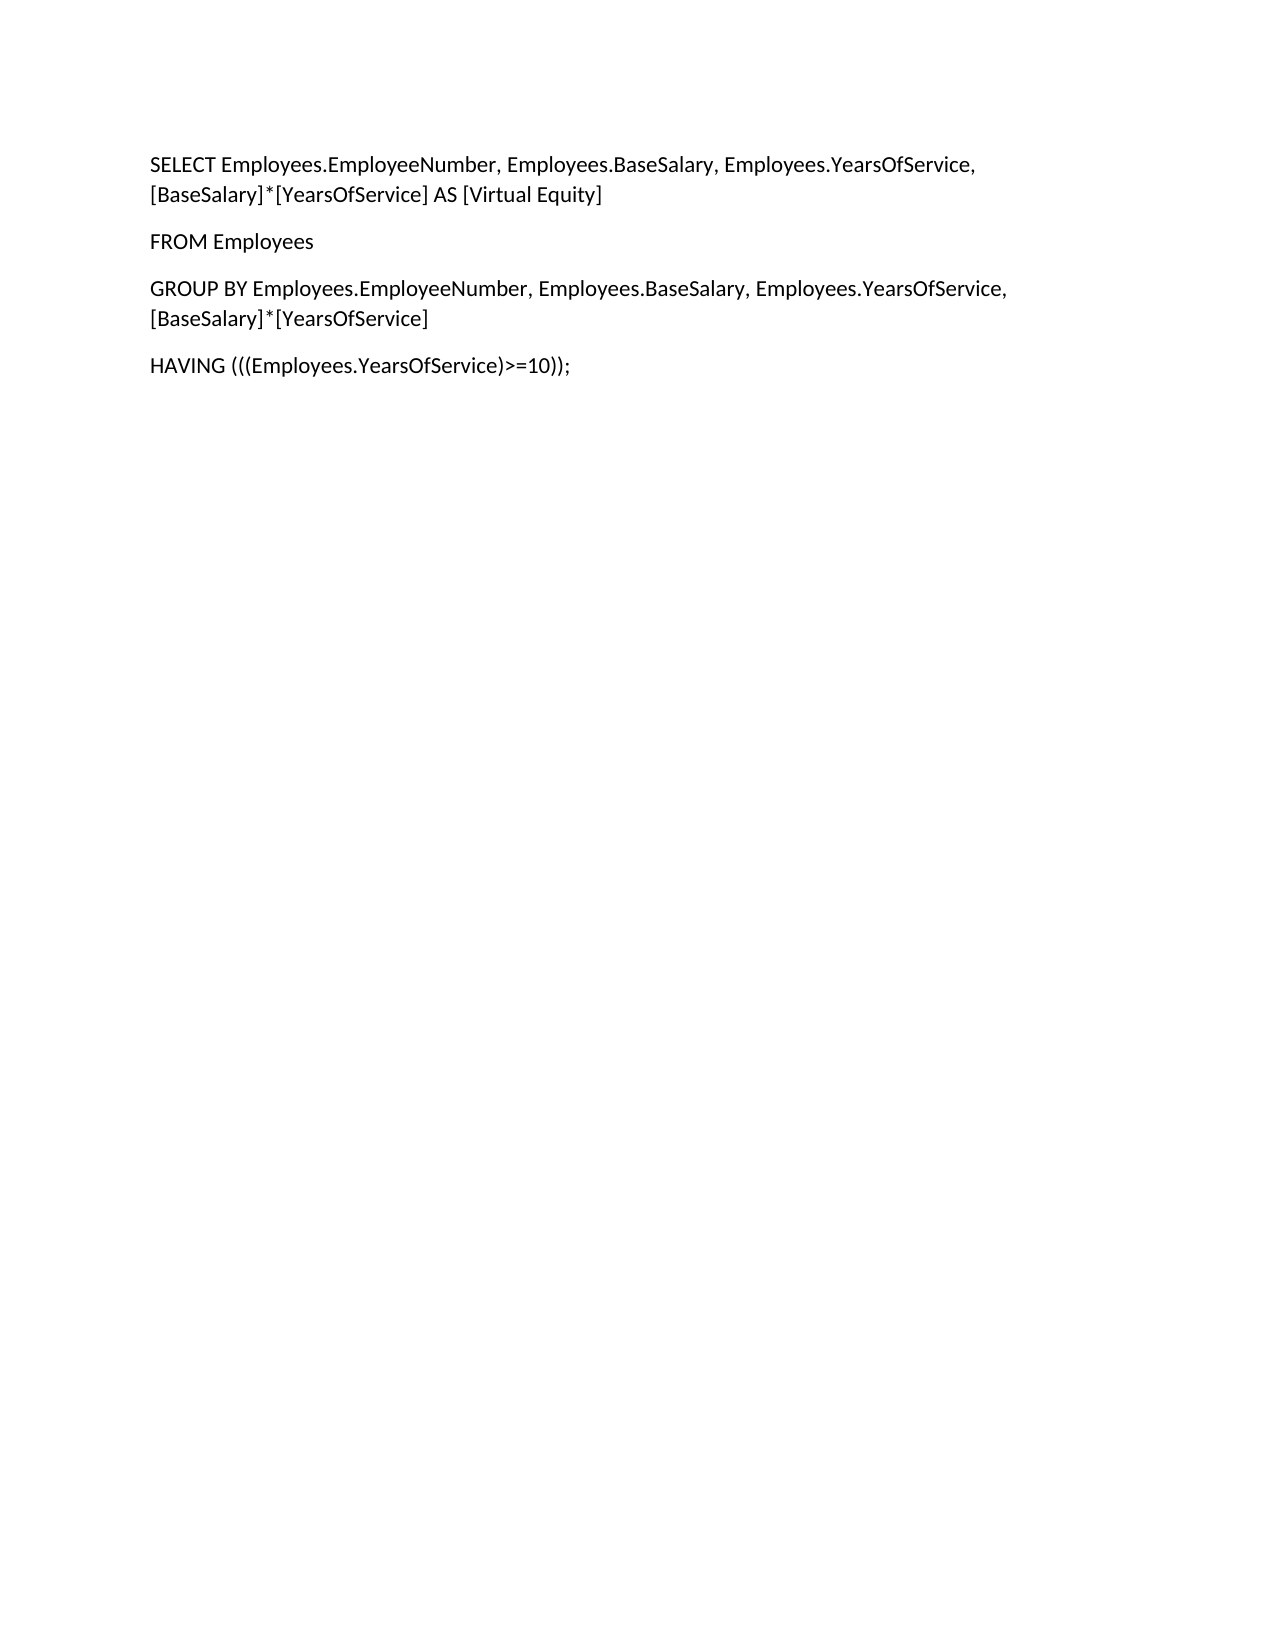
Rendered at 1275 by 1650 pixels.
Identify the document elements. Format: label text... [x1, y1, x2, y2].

text GROUP BY Employees.EmployeeNumber, Employees.BaseSalary, Employees.YearsOfService, [BaseSalary]*[YearsOfService] [150, 274, 1125, 332]
text FROM Employees [150, 227, 1125, 255]
text HAVING (((Employees.YearsOfService)>=10)); [150, 351, 1125, 379]
text SELECT Employees.EmployeeNumber, Employees.BaseSalary, Employees.YearsOfService, [BaseSalary]*[YearsOfService] AS [Virtual Equity] [150, 150, 1125, 208]
